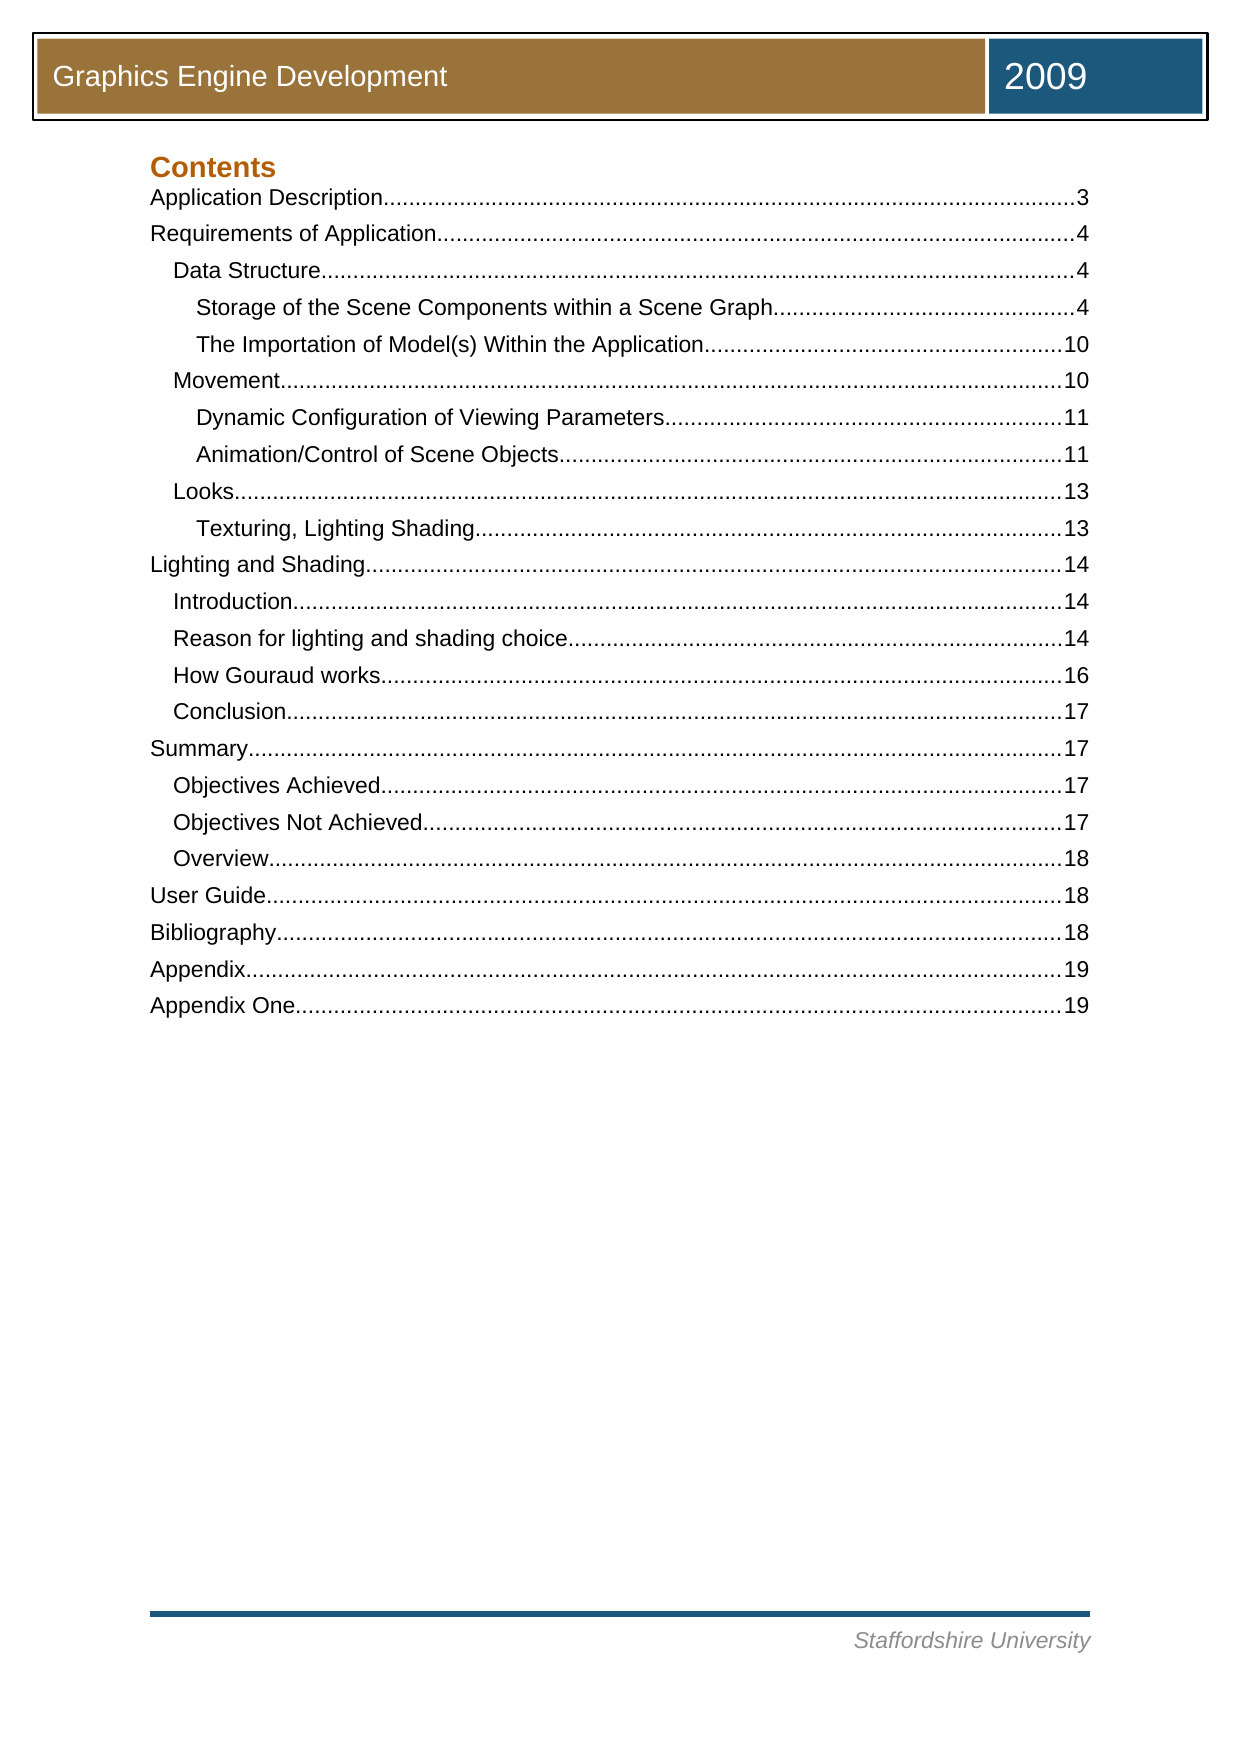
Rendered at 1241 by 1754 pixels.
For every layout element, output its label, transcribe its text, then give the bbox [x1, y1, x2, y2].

text Data Structure 4 [173, 257, 1090, 283]
text Appendix One 19 [150, 992, 1090, 1019]
text Movement 10 [173, 367, 1090, 394]
text Conclusion 17 [173, 698, 1090, 725]
text Lighting and Shading 14 [150, 551, 1090, 578]
text Bibliography 18 [150, 919, 1090, 945]
text Application Description 3 [150, 183, 1090, 210]
text Dynamic Configuration of Viewing Parameters 11 [196, 404, 1090, 431]
text How Gouraud works 16 [173, 662, 1090, 688]
text Introduction 14 [173, 588, 1090, 614]
text Objectives Not Achieved 17 [173, 809, 1090, 835]
subtitle Contents [150, 150, 1090, 183]
text Looks 13 [173, 478, 1090, 504]
text Objectives Achieved 17 [173, 772, 1090, 798]
text User Guide 18 [150, 882, 1090, 908]
text Storage of the Scene Components within a Scene Graph 4 [196, 294, 1090, 320]
text Appendix 19 [150, 956, 1090, 982]
text Summary 17 [150, 735, 1090, 761]
text Texturing, Lighting Shading 13 [196, 514, 1090, 541]
text The Importation of Model(s) Within the Application 10 [196, 331, 1090, 357]
text Overview 18 [173, 845, 1090, 872]
text Requirements of Application 4 [150, 220, 1090, 247]
text Animation/Control of Scene Objects 11 [196, 441, 1090, 467]
text Reason for lighting and shading choice 14 [173, 625, 1090, 651]
